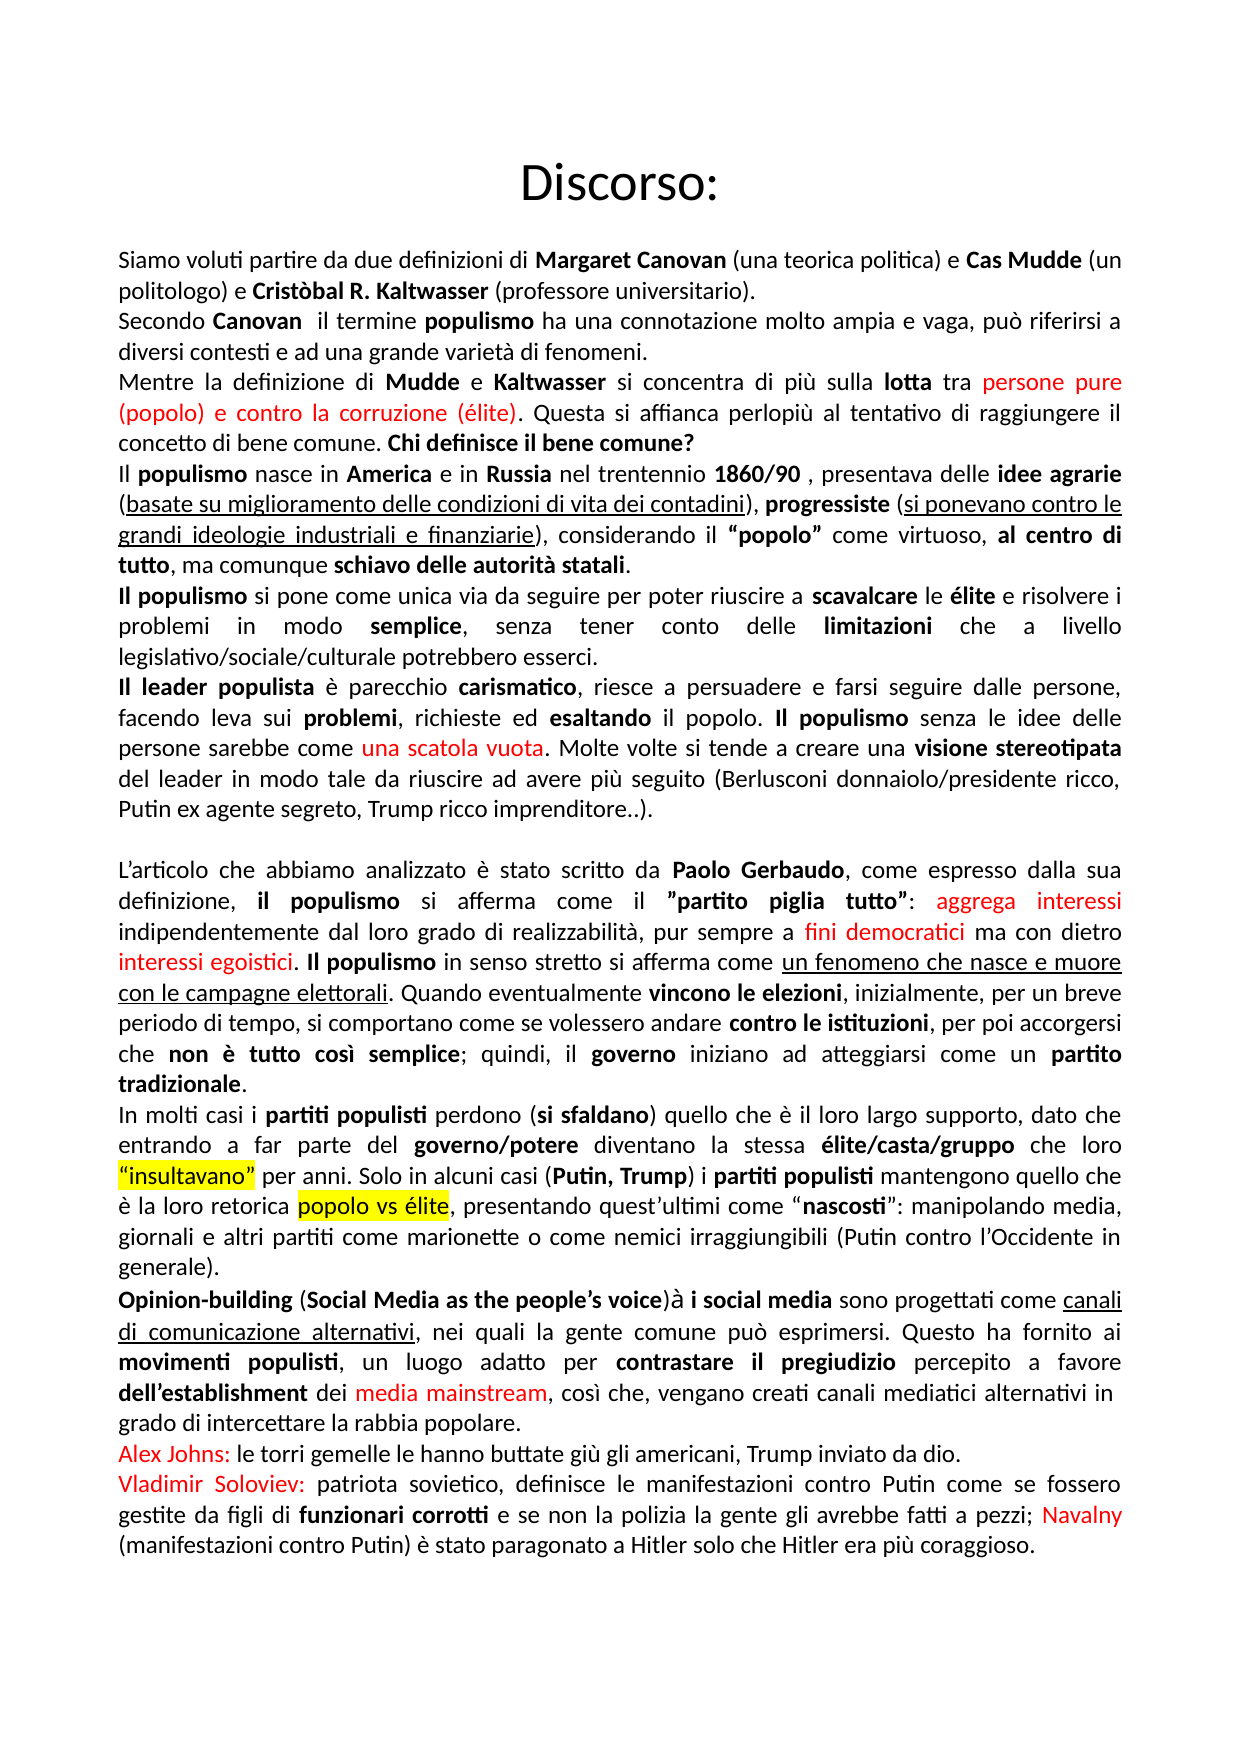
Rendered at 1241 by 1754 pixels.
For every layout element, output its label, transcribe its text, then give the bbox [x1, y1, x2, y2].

text Il leader populista è parecchio carismatico, riesce a persuadere e farsi seguire dalle persone, facendo leva sui problemi, richieste ed esaltando il popolo. Il populismo senza le idee delle persone sarebbe come una scatola vuota. Molte volte si tende a creare una visione stereotipata del leader in modo tale da riuscire ad avere più seguito (Berlusconi donnaiolo/presidente ricco, Putin ex agente segreto, Trump ricco imprenditore..). [118, 672, 1122, 824]
text Discorso: [118, 148, 1122, 214]
text Siamo voluti partire da due definizioni di Margaret Canovan (una teorica politica) e Cas Mudde (un politologo) e Cristòbal R. Kaltwasser (professore universitario). [118, 244, 1122, 305]
text Secondo Canovan il termine populismo ha una connotazione molto ampia e vaga, può riferirsi a diversi contesti e ad una grande varietà di fenomeni. [118, 305, 1122, 366]
text Il populismo si pone come unica via da seguire per poter riuscire a scavalcare le élite e risolvere i problemi in modo semplice, senza tener conto delle limitazioni che a livello legislativo/sociale/culturale potrebbero esserci. [118, 580, 1122, 672]
text Alex Johns: le torri gemelle le hanno buttate giù gli americani, Trump inviato da dio. [118, 1438, 1122, 1469]
text L’articolo che abbiamo analizzato è stato scritto da Paolo Gerbaudo, come espresso dalla sua definizione, il populismo si afferma come il ”partito piglia tutto”: aggrega interessi indipendentemente dal loro grado di realizzabilità, pur sempre a fini democratici ma con dietro interessi egoistici. Il populismo in senso stretto si afferma come un fenomeno che nasce e muore con le campagne elettorali. Quando eventualmente vincono le elezioni, inizialmente, per un breve periodo di tempo, si comportano come se volessero andare contro le istituzioni, per poi accorgersi che non è tutto così semplice; quindi, il governo iniziano ad atteggiarsi come un partito tradizionale. [118, 855, 1122, 1099]
text Il populismo nasce in America e in Russia nel trentennio 1860/90 , presentava delle idee agrarie (basate su miglioramento delle condizioni di vita dei contadini), progressiste (si ponevano contro le grandi ideologie industriali e finanziarie), considerando il “popolo” come virtuoso, al centro di tutto, ma comunque schiavo delle autorità statali. [118, 458, 1122, 580]
text Mentre la definizione di Mudde e Kaltwasser si concentra di più sulla lotta tra persone pure (popolo) e contro la corruzione (élite). Questa si affianca perlopiù al tentativo di raggiungere il concetto di bene comune. Chi definisce il bene comune? [118, 366, 1122, 458]
